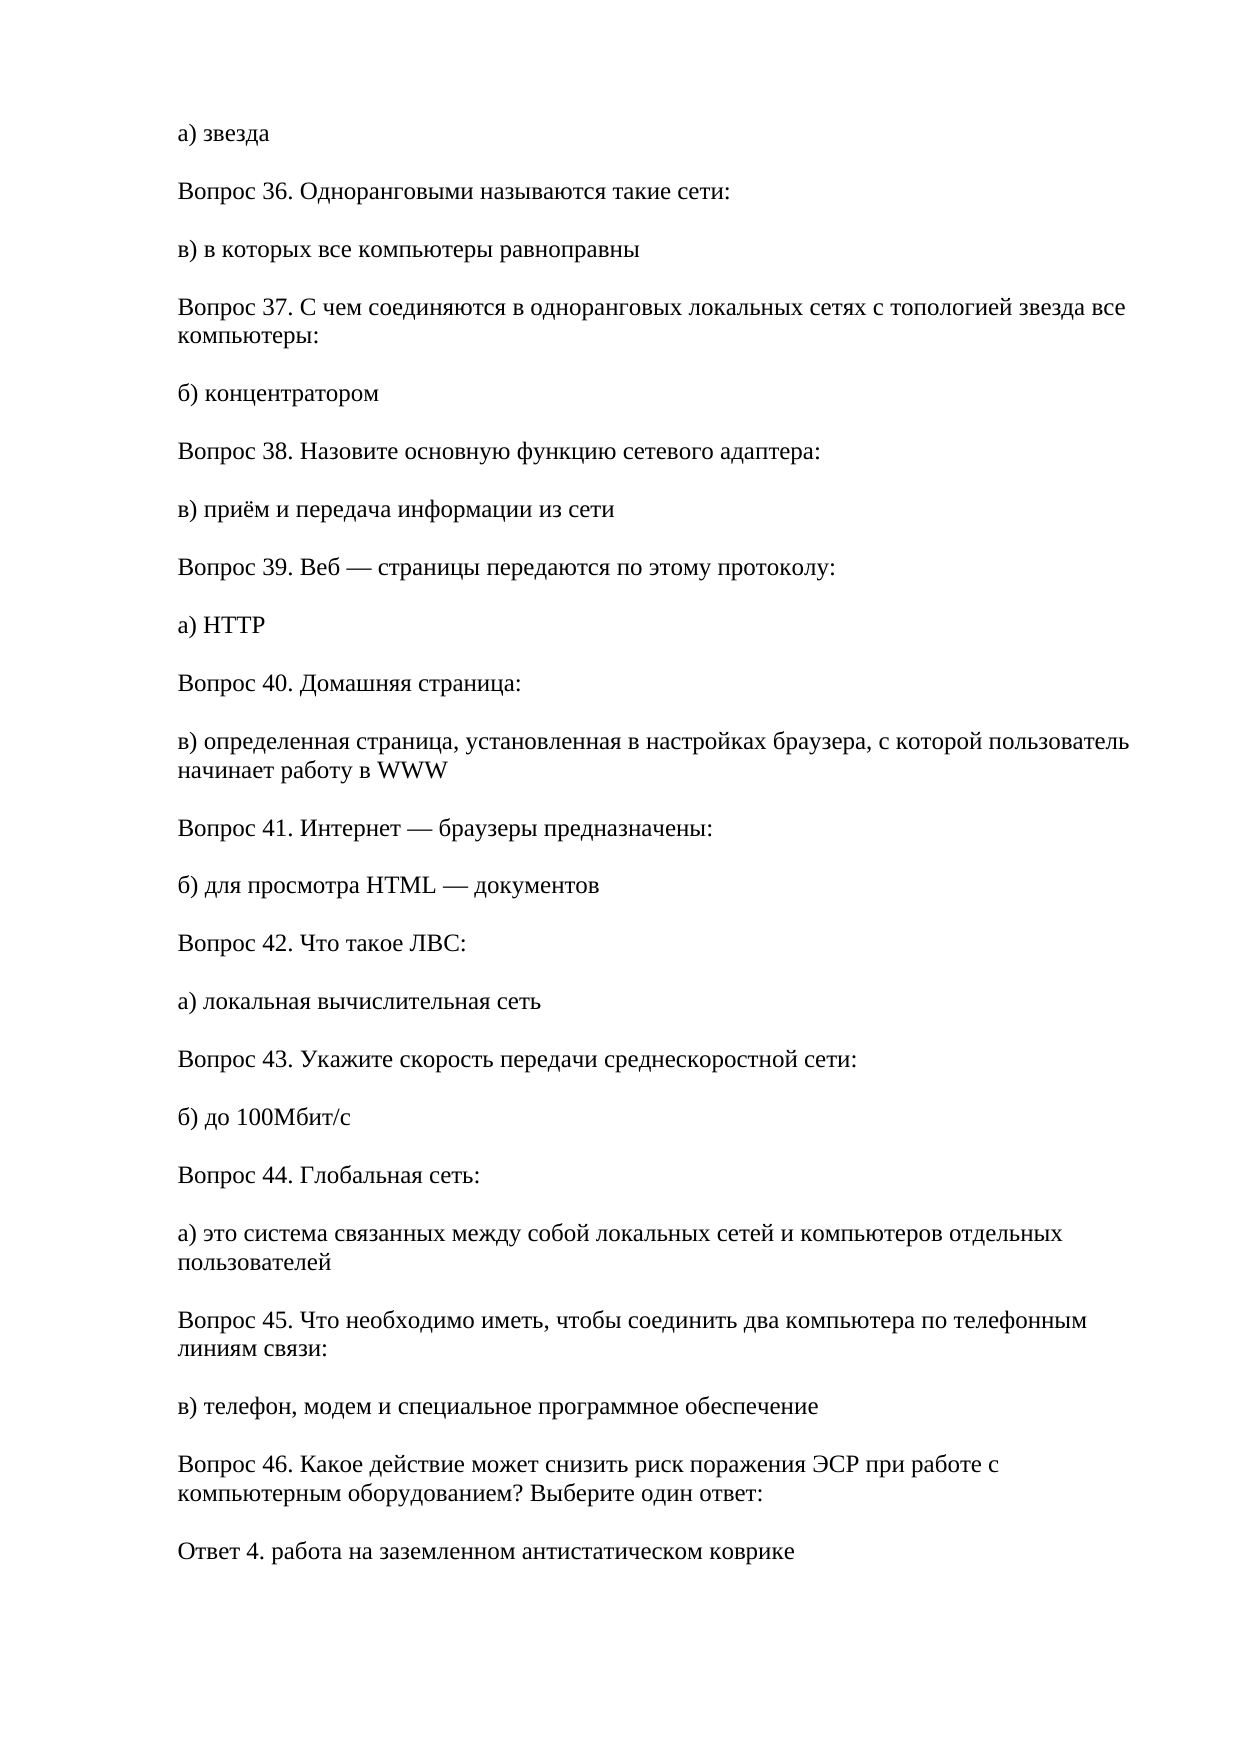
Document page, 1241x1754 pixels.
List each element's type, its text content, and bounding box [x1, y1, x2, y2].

text Вопрос 45. Что необходимо иметь, чтобы соединить два компьютера по телефонным линиям связи: [177, 1305, 1152, 1362]
text Вопрос 38. Назовите основную функцию сетевого адаптера: [177, 436, 1152, 465]
text а) это система связанных между собой локальных сетей и компьютеров отдельных пользователей [177, 1218, 1152, 1276]
text в) приём и передача информации из сети [177, 494, 1152, 523]
text Вопрос 41. Интернет — браузеры предназначены: [177, 813, 1152, 841]
text в) определенная страница, установленная в настройках браузера, с которой пользователь начинает работу в WWW [177, 726, 1152, 783]
text Вопрос 36. Одноранговыми называются такие сети: [177, 176, 1152, 205]
text б) до 100Мбит/с [177, 1102, 1152, 1131]
text Вопрос 39. Веб — страницы передаются по этому протоколу: [177, 552, 1152, 581]
text б) концентратором [177, 378, 1152, 407]
text Вопрос 40. Домашняя страница: [177, 668, 1152, 697]
text Вопрос 46. Какое действие может снизить риск поражения ЭСР при работе с компьютерным оборудованием? Выберите один ответ: [177, 1449, 1152, 1507]
text Вопрос 43. Укажите скорость передачи среднескоростной сети: [177, 1044, 1152, 1073]
text а) звезда [177, 118, 1152, 147]
text Ответ 4. работа на заземленном антистатическом коврике [177, 1536, 1152, 1565]
text Вопрос 42. Что такое ЛВС: [177, 928, 1152, 957]
text а) HTТР [177, 610, 1152, 639]
text в) в которых все компьютеры равноправны [177, 234, 1152, 263]
text Вопрос 37. С чем соединяются в одноранговых локальных сетях с топологией звезда все компьютеры: [177, 292, 1152, 349]
text в) телефон, модем и специальное программное обеспечение [177, 1391, 1152, 1420]
text б) для просмотра НТМL — документов [177, 871, 1152, 899]
text а) локальная вычислительная сеть [177, 986, 1152, 1015]
text Вопрос 44. Глобальная сеть: [177, 1160, 1152, 1189]
